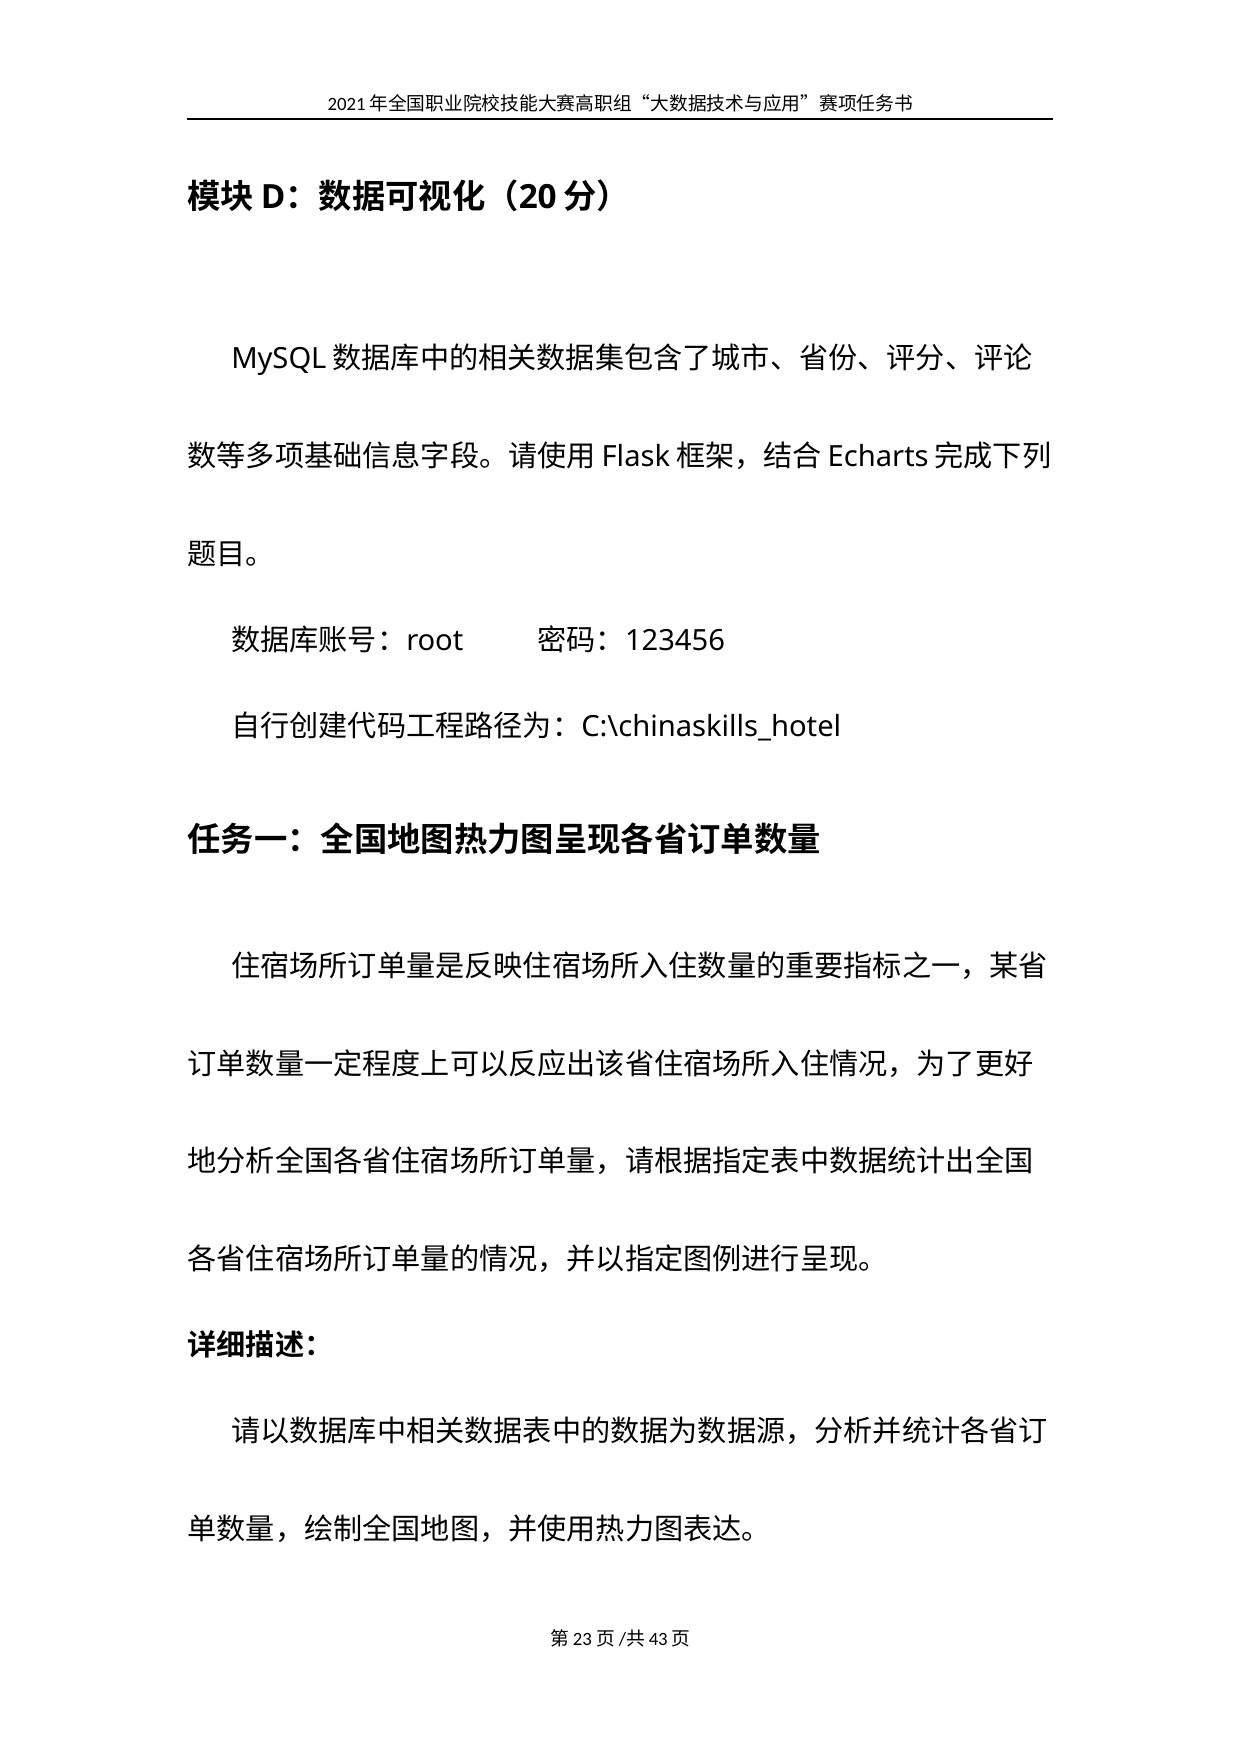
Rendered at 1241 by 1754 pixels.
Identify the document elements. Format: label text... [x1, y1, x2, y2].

subtitle 模块D：数据可视化（20分） [187, 162, 1053, 227]
text 数据库账号：root 密码：123456 [187, 605, 1053, 670]
text 详细描述： [187, 1310, 1053, 1375]
subtitle 任务一：全国地图热力图呈现各省订单数量 [187, 804, 1053, 869]
text 请以数据库中相关数据表中的数据为数据源，分析并统计各省订单数量，绘制全国地图，并使用热力图表达。 [187, 1396, 1053, 1559]
text MySQL数据库中的相关数据集包含了城市、省份、评分、评论数等多项基础信息字段。请使用Flask框架，结合Echarts完成下列题目。 [187, 324, 1053, 584]
text 自行创建代码工程路径为：C:\chinaskills_hotel [231, 691, 1053, 756]
text 住宿场所订单量是反映住宿场所入住数量的重要指标之一，某省订单数量一定程度上可以反应出该省住宿场所入住情况，为了更好地分析全国各省住宿场所订单量，请根据指定表中数据统计出全国各省住宿场所订单量的情况，并以指定图例进行呈现。 [187, 932, 1053, 1289]
